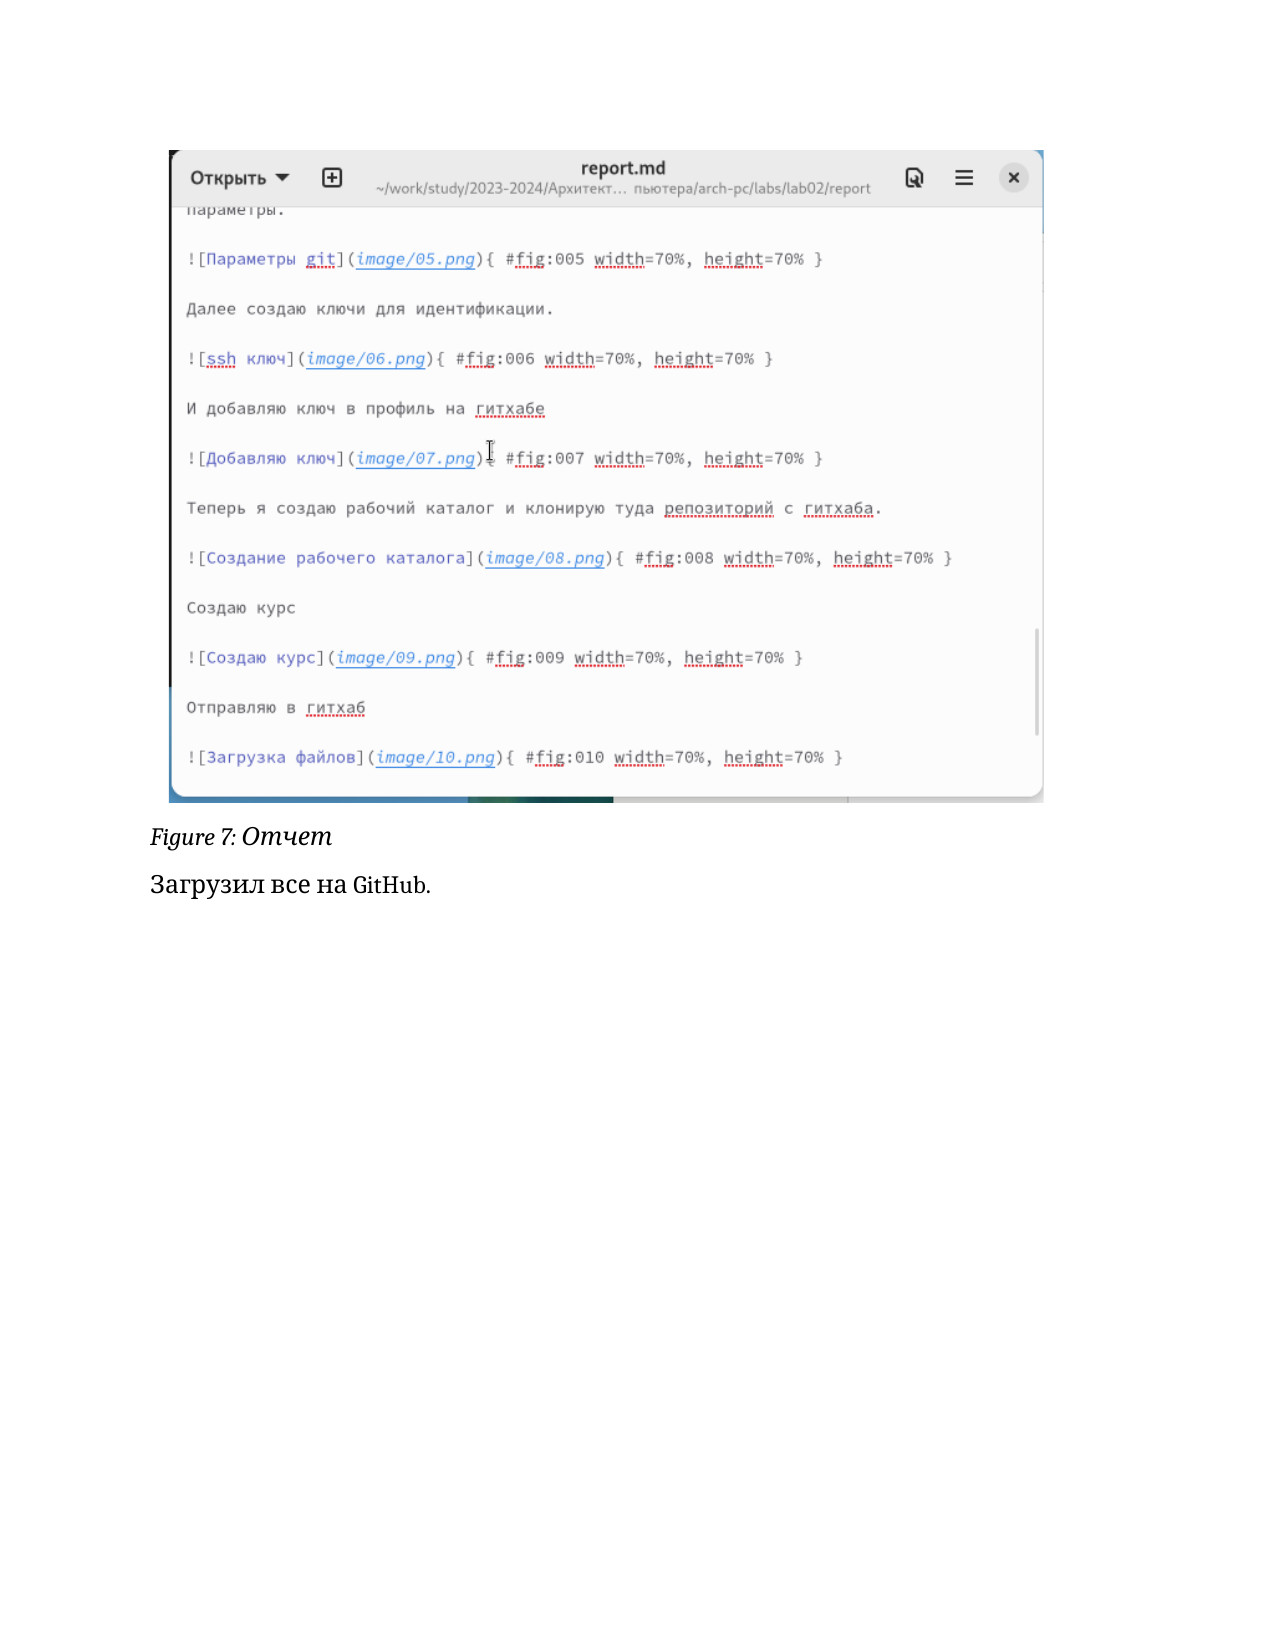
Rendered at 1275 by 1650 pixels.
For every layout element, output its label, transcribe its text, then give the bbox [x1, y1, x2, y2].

picture [168, 150, 1044, 803]
text Figure 7: Отчет [150, 823, 1125, 852]
text Загрузил все на GitHub. [150, 871, 1125, 899]
